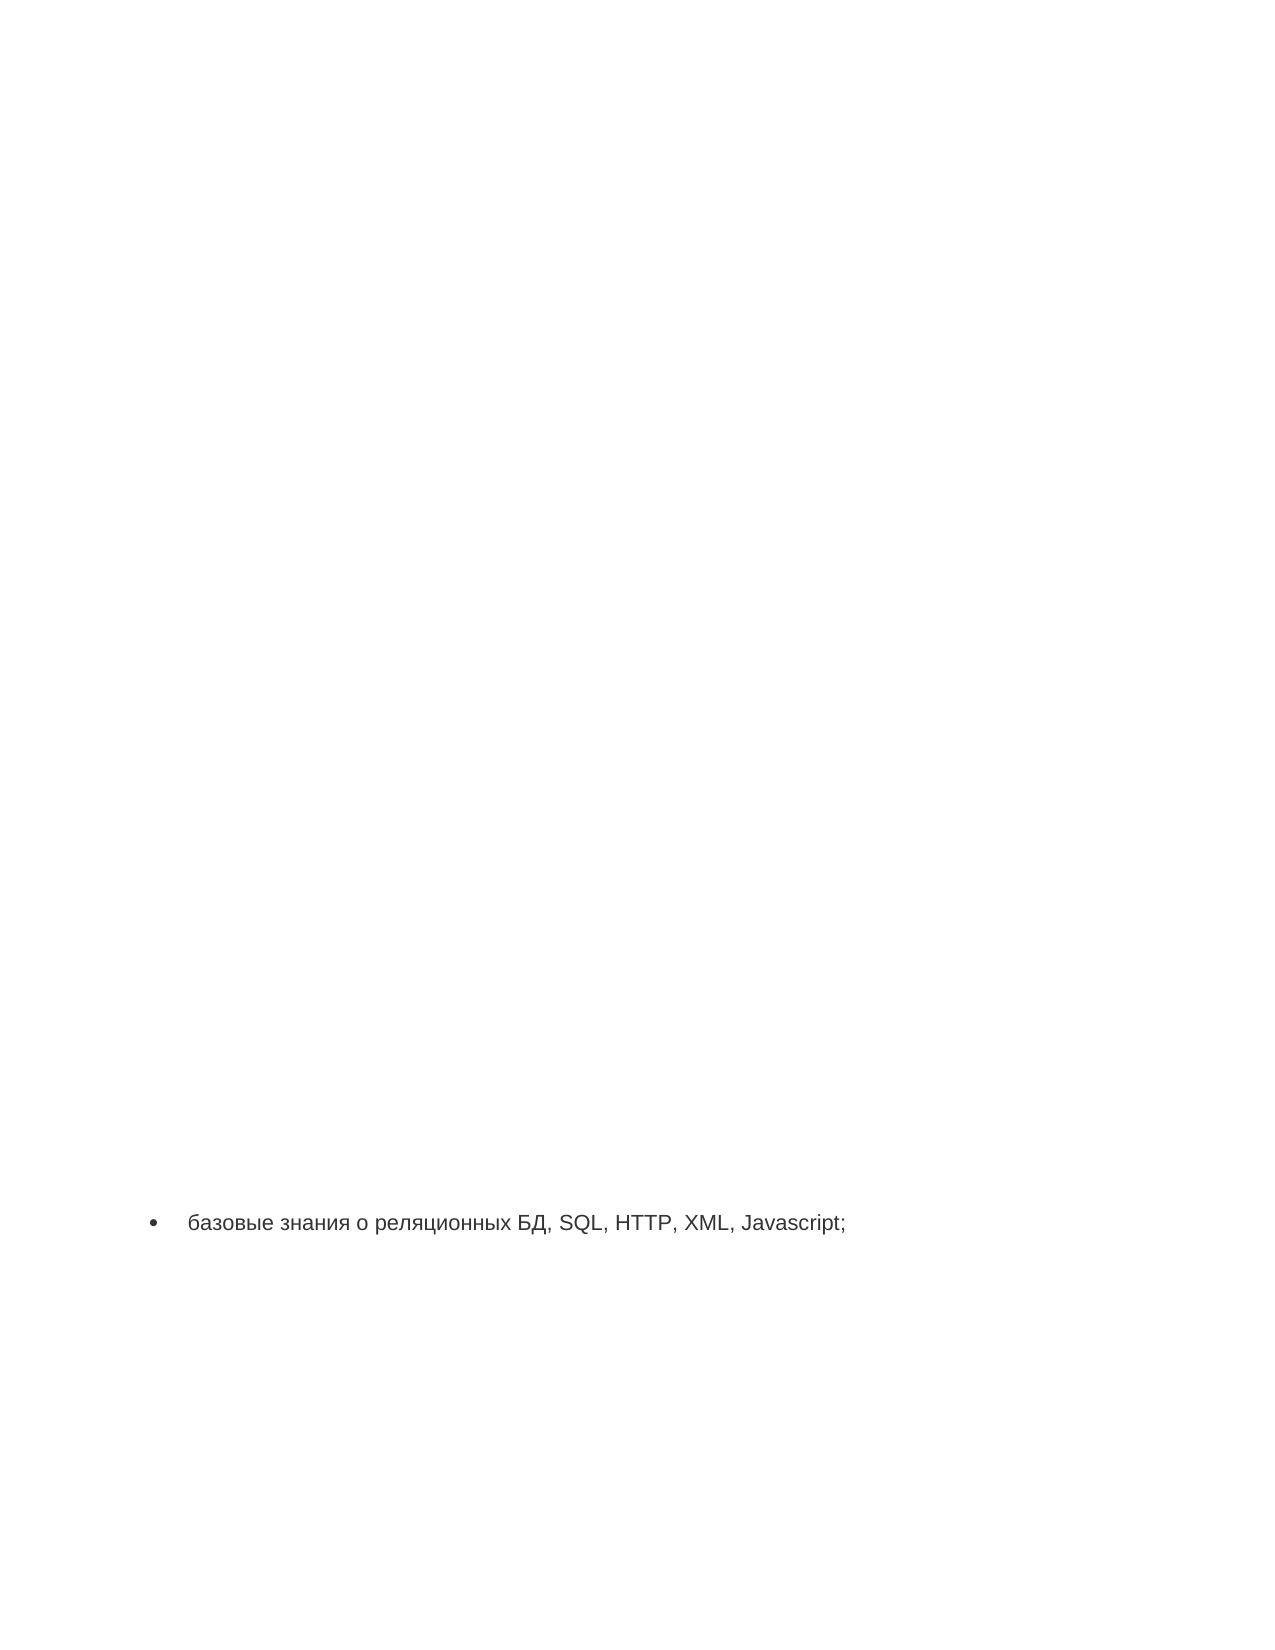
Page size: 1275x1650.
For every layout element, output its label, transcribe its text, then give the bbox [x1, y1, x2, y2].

list базовые знания о реляционных БД, SQL, HTTP, XML, Javascript; [150, 1207, 1125, 1235]
